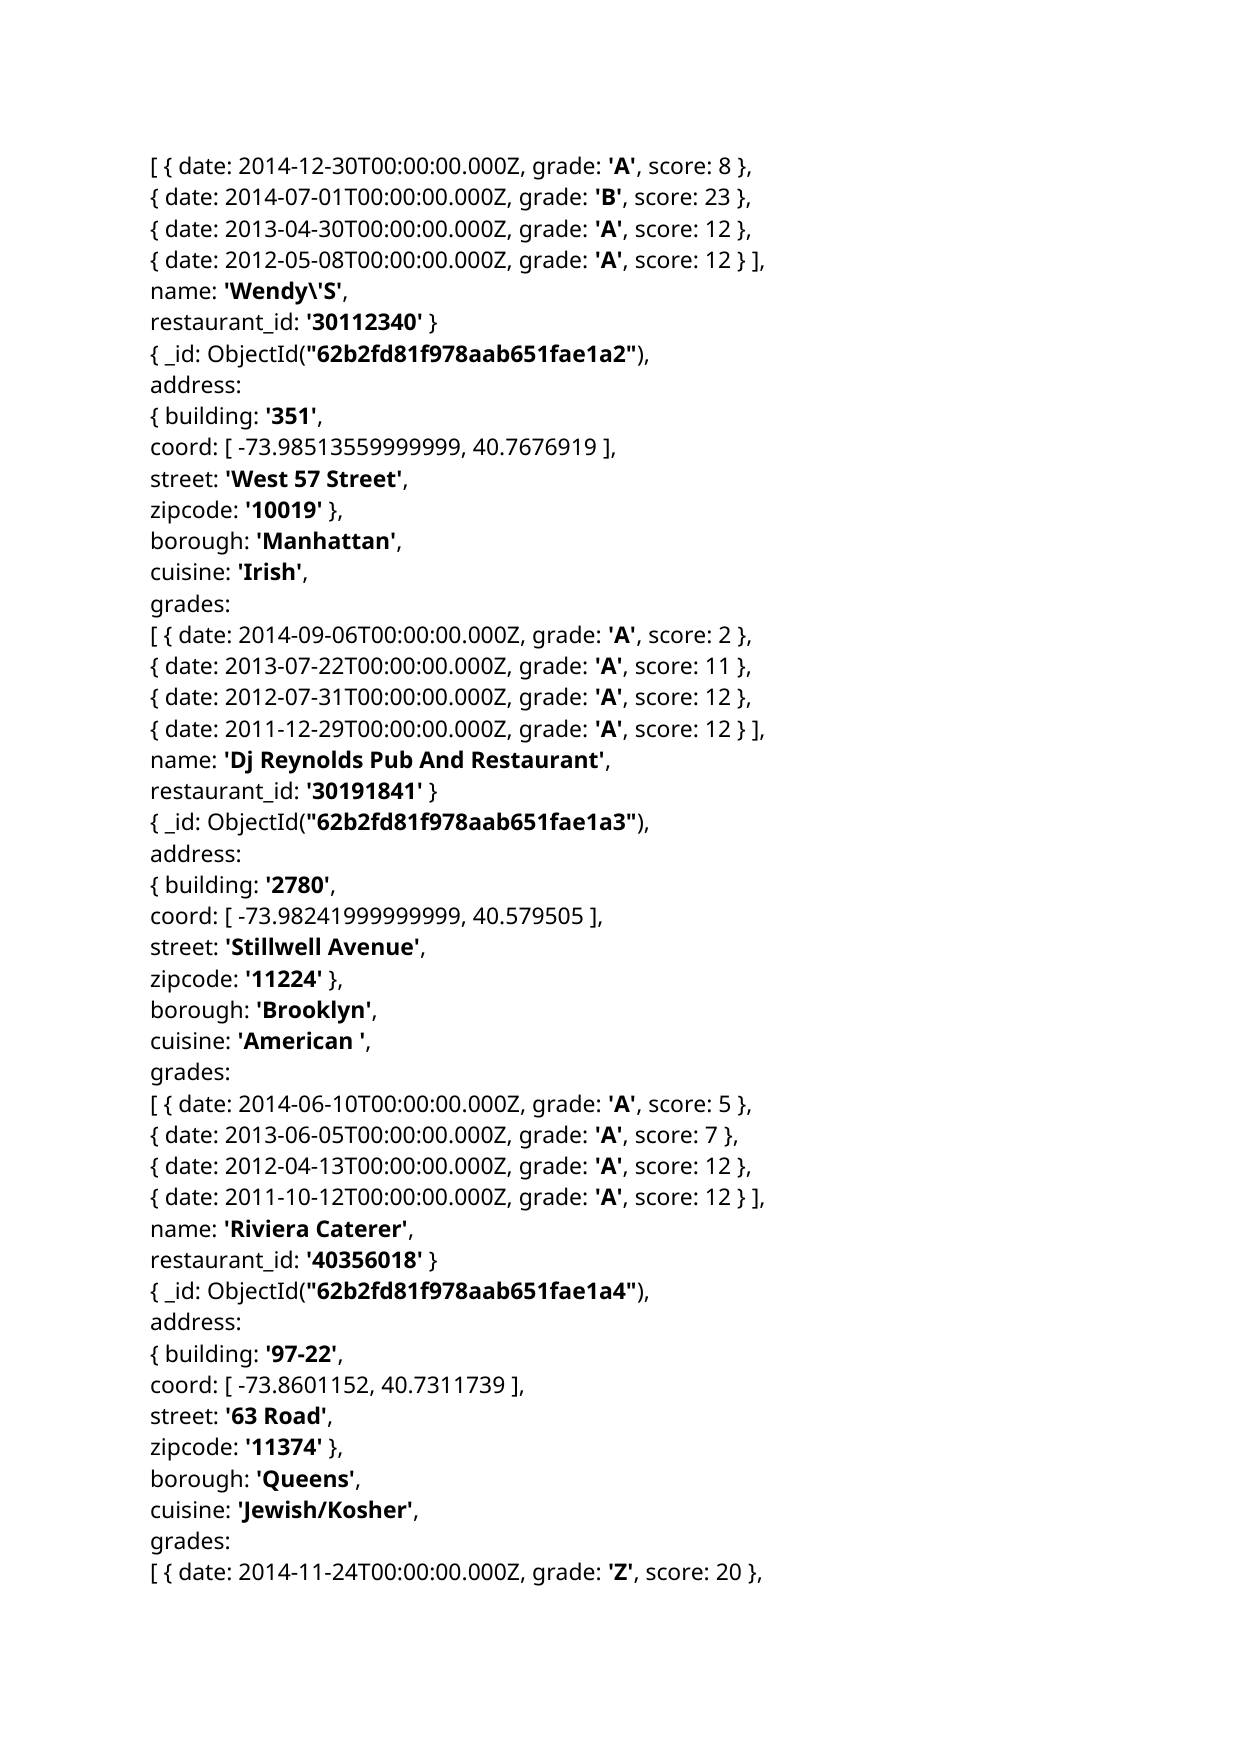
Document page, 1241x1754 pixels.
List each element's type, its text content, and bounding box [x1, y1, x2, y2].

table_cell grades: [150, 1056, 1240, 1087]
table_cell { date: 2012-04-13T00:00:00.000Z, grade: 'A', score: 12 }, [150, 1150, 1240, 1181]
table_cell { date: 2012-05-08T00:00:00.000Z, grade: 'A', score: 12 } ], [150, 244, 1240, 275]
table_cell street: 'West 57 Street', [150, 463, 1240, 494]
table_cell { date: 2012-07-31T00:00:00.000Z, grade: 'A', score: 12 }, [150, 681, 1240, 712]
table_cell { date: 2013-06-05T00:00:00.000Z, grade: 'A', score: 7 }, [150, 1119, 1240, 1150]
table_cell name: 'Dj Reynolds Pub And Restaurant', [150, 744, 1240, 775]
table_cell cuisine: 'Jewish/Kosher', [150, 1494, 1240, 1525]
table_cell coord: [ -73.8601152, 40.7311739 ], [150, 1369, 1240, 1400]
table_cell { building: '351', [150, 400, 1240, 431]
table_cell { date: 2014-07-01T00:00:00.000Z, grade: 'B', score: 23 }, [150, 181, 1240, 212]
table_cell { date: 2011-12-29T00:00:00.000Z, grade: 'A', score: 12 } ], [150, 713, 1240, 744]
table_cell borough: 'Brooklyn', [150, 994, 1240, 1025]
table_header { _id: ObjectId("62b2fd81f978aab651fae1a4"), [150, 1275, 1240, 1306]
table_cell borough: 'Manhattan', [150, 525, 1240, 556]
table_cell street: '63 Road', [150, 1400, 1240, 1431]
table_cell restaurant_id: '30112340' } [150, 306, 1240, 337]
table_cell cuisine: 'Irish', [150, 556, 1240, 587]
table_cell coord: [ -73.98513559999999, 40.7676919 ], [150, 431, 1240, 462]
table_cell { building: '97-22', [150, 1338, 1240, 1369]
table_cell { date: 2013-07-22T00:00:00.000Z, grade: 'A', score: 11 }, [150, 650, 1240, 681]
table_header { _id: ObjectId("62b2fd81f978aab651fae1a2"), [150, 338, 1240, 369]
table_cell { _id: ObjectId("62b2fd81f978aab651fae1a3"), [150, 806, 1240, 837]
table_cell borough: 'Queens', [150, 1463, 1240, 1494]
table_cell [ { date: 2014-06-10T00:00:00.000Z, grade: 'A', score: 5 }, [150, 1088, 1240, 1119]
table_cell { building: '2780', [150, 869, 1240, 900]
table_cell grades: [150, 588, 1240, 619]
table_cell { date: 2011-10-12T00:00:00.000Z, grade: 'A', score: 12 } ], [150, 1181, 1240, 1212]
table_cell name: 'Riviera Caterer', [150, 1213, 1240, 1244]
table_cell grades: [150, 1525, 1240, 1556]
table_cell { date: 2013-04-30T00:00:00.000Z, grade: 'A', score: 12 }, [150, 213, 1240, 244]
table_cell zipcode: '10019' }, [150, 494, 1240, 525]
table_cell zipcode: '11374' }, [150, 1431, 1240, 1462]
table_cell [ { date: 2014-12-30T00:00:00.000Z, grade: 'A', score: 8 }, [150, 150, 1240, 181]
table_cell address: [150, 1306, 1240, 1337]
table_cell name: 'Wendy\'S', [150, 275, 1240, 306]
table_cell zipcode: '11224' }, [150, 963, 1240, 994]
table_cell cuisine: 'American ', [150, 1025, 1240, 1056]
table_cell [ { date: 2014-09-06T00:00:00.000Z, grade: 'A', score: 2 }, [150, 619, 1240, 650]
table_cell street: 'Stillwell Avenue', [150, 931, 1240, 962]
table_cell address: [150, 369, 1240, 400]
table_cell coord: [ -73.98241999999999, 40.579505 ], [150, 900, 1240, 931]
table_cell restaurant_id: '40356018' } [150, 1244, 1240, 1275]
table_cell restaurant_id: '30191841' } [150, 775, 1240, 806]
table_cell address: [150, 838, 1240, 869]
table_cell [ { date: 2014-11-24T00:00:00.000Z, grade: 'Z', score: 20 }, [150, 1556, 1240, 1587]
